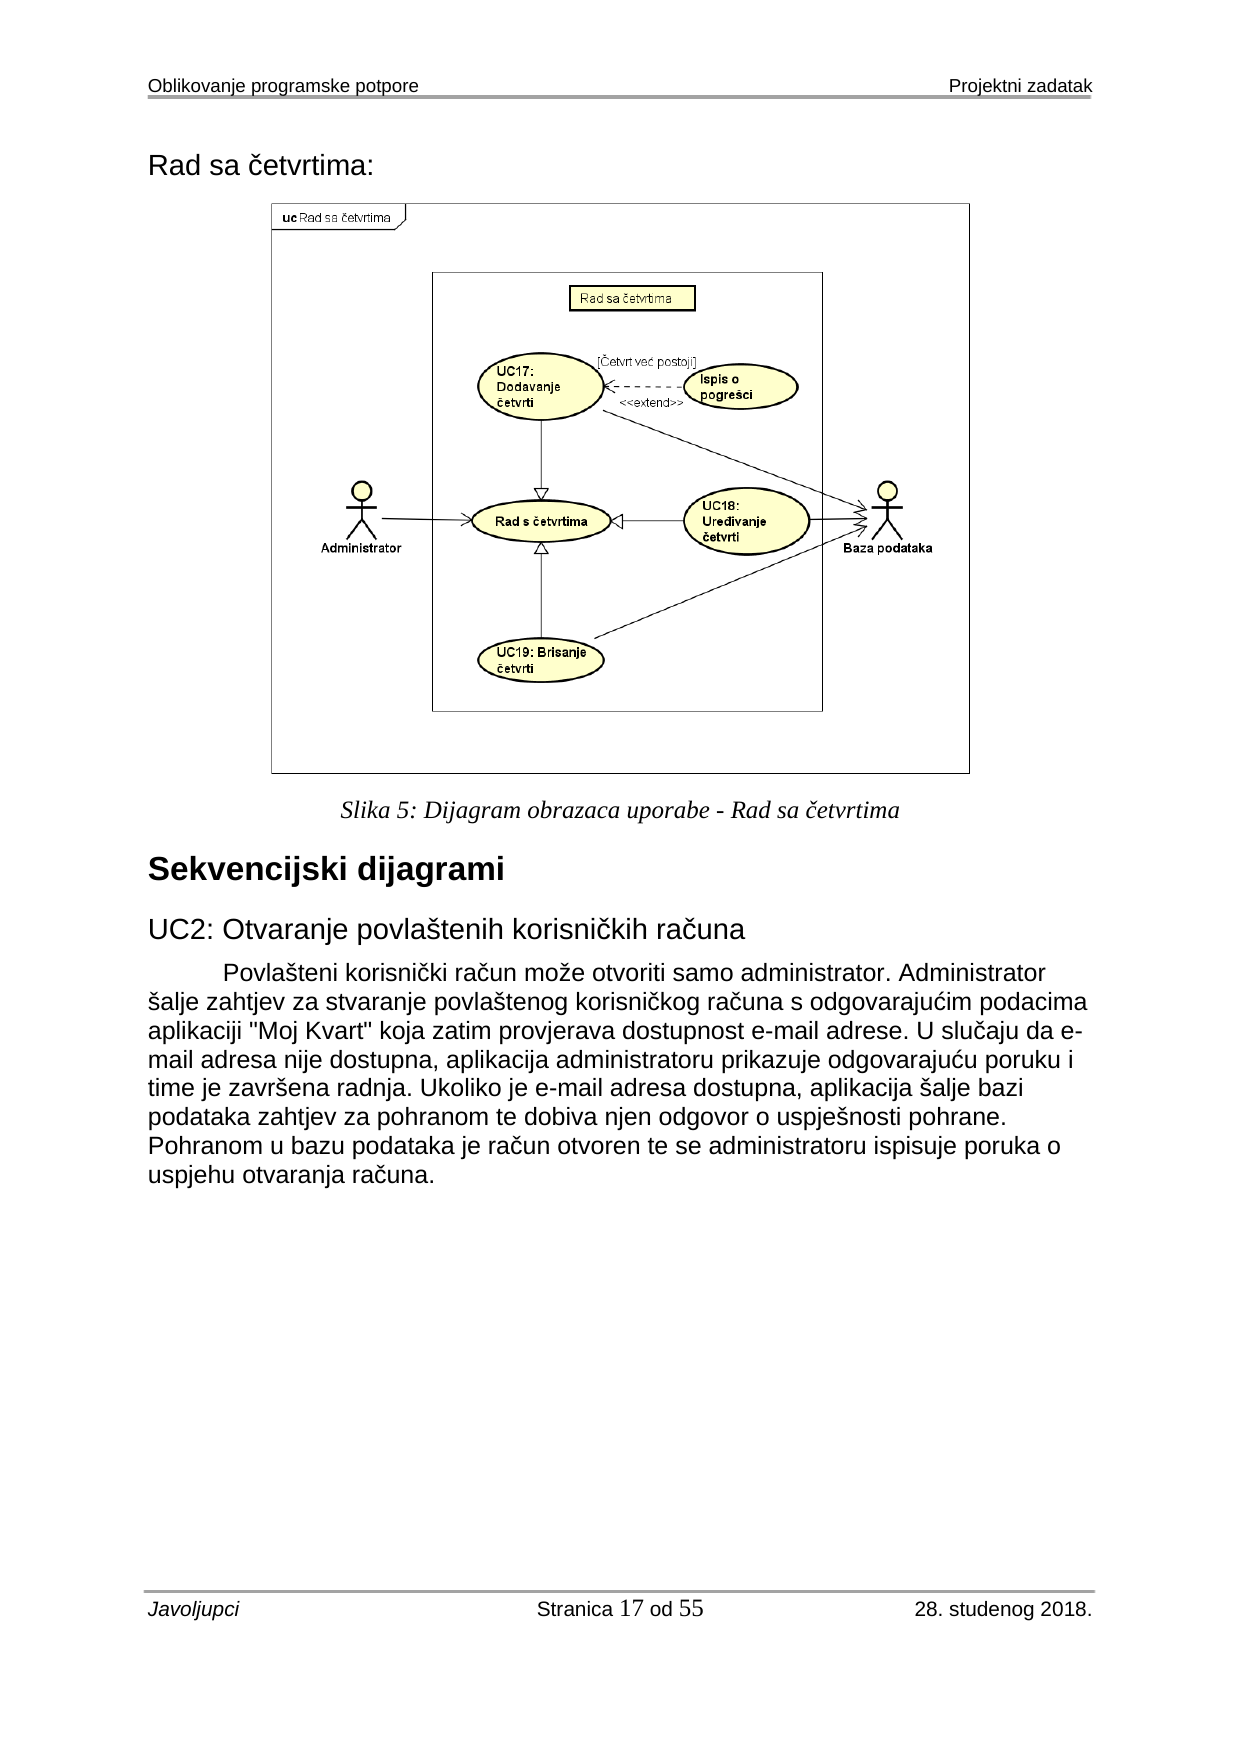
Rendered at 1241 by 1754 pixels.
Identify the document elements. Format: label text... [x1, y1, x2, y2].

text Slika 5: Dijagram obrazaca uporabe - Rad sa četvrtima [148, 795, 1093, 824]
picture [261, 193, 979, 783]
subtitle UC2: Otvaranje povlaštenih korisničkih računa [148, 912, 1093, 946]
subtitle Rad sa četvrtima: [148, 148, 1093, 181]
picture [147, 95, 1092, 99]
subtitle Sekvencijski dijagrami [148, 849, 1093, 887]
text Povlašteni korisnički račun može otvoriti samo administrator. Administrator šalje zahtjev za stvaranje povlaštenog korisničkog računa s odgovarajućim podacima aplikaciji "Moj Kvart" koja zatim provjerava dostupnost e-mail adrese. U slučaju da e-mail adresa nije dostupna, aplikacija administratoru prikazuje odgovarajuću poruku i time je završena radnja. Ukoliko je e-mail adresa dostupna, aplikacija šalje bazi podataka zahtjev za pohranom te dobiva njen odgovor o uspješnosti pohrane. Pohranom u bazu podataka je račun otvoren te se administratoru ispisuje poruka o uspjehu otvaranja računa. [148, 958, 1093, 1188]
